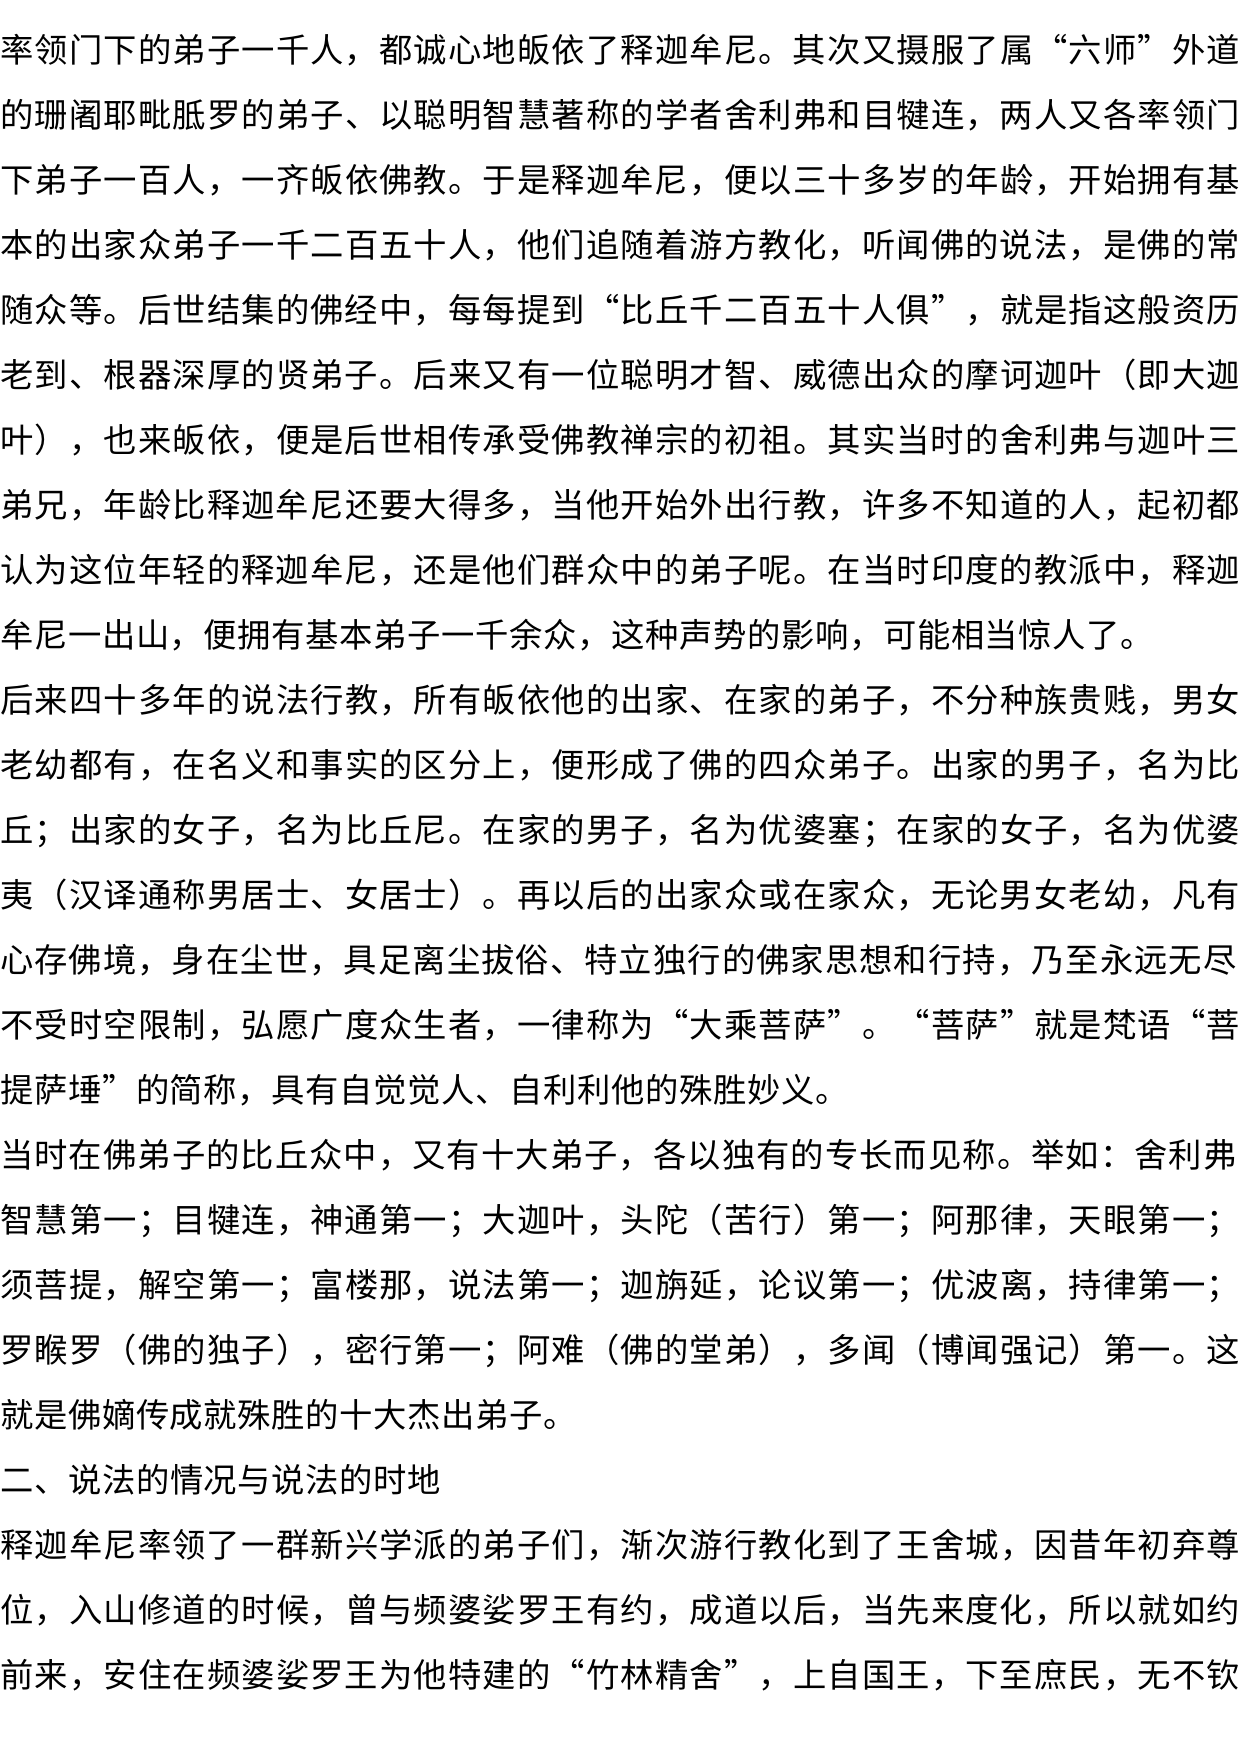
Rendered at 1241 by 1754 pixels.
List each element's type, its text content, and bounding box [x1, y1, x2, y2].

text 后来四十多年的说法行教，所有皈依他的出家、在家的弟子，不分种族贵贱，男女老幼都有，在名义和事实的区分上，便形成了佛的四众弟子。出家的男子，名为比丘；出家的女子，名为比丘尼。在家的男子，名为优婆塞；在家的女子，名为优婆夷（汉译通称男居士、女居士）。再以后的出家众或在家众，无论男女老幼，凡有心存佛境，身在尘世，具足离尘拔俗、特立独行的佛家思想和行持，乃至永远无尽，不受时空限制，弘愿广度众生者，一律称为“大乘菩萨”。“菩萨”就是梵语“菩提萨埵”的简称，具有自觉觉人、自利利他的殊胜妙义。 [0, 666, 1240, 1121]
text 当时在佛弟子的比丘众中，又有十大弟子，各以独有的专长而见称。举如：舍利弗，智慧第一；目犍连，神通第一；大迦叶，头陀（苦行）第一；阿那律，天眼第一；须菩提，解空第一；富楼那，说法第一；迦旃延，论议第一；优波离，持律第一；罗睺罗（佛的独子），密行第一；阿难（佛的堂弟），多闻（博闻强记）第一。这就是佛嫡传成就殊胜的十大杰出弟子。 [0, 1121, 1240, 1446]
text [0, 1511, 1240, 1706]
text 二、说法的情况与说法的时地 [0, 1446, 1240, 1511]
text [0, 16, 1240, 666]
